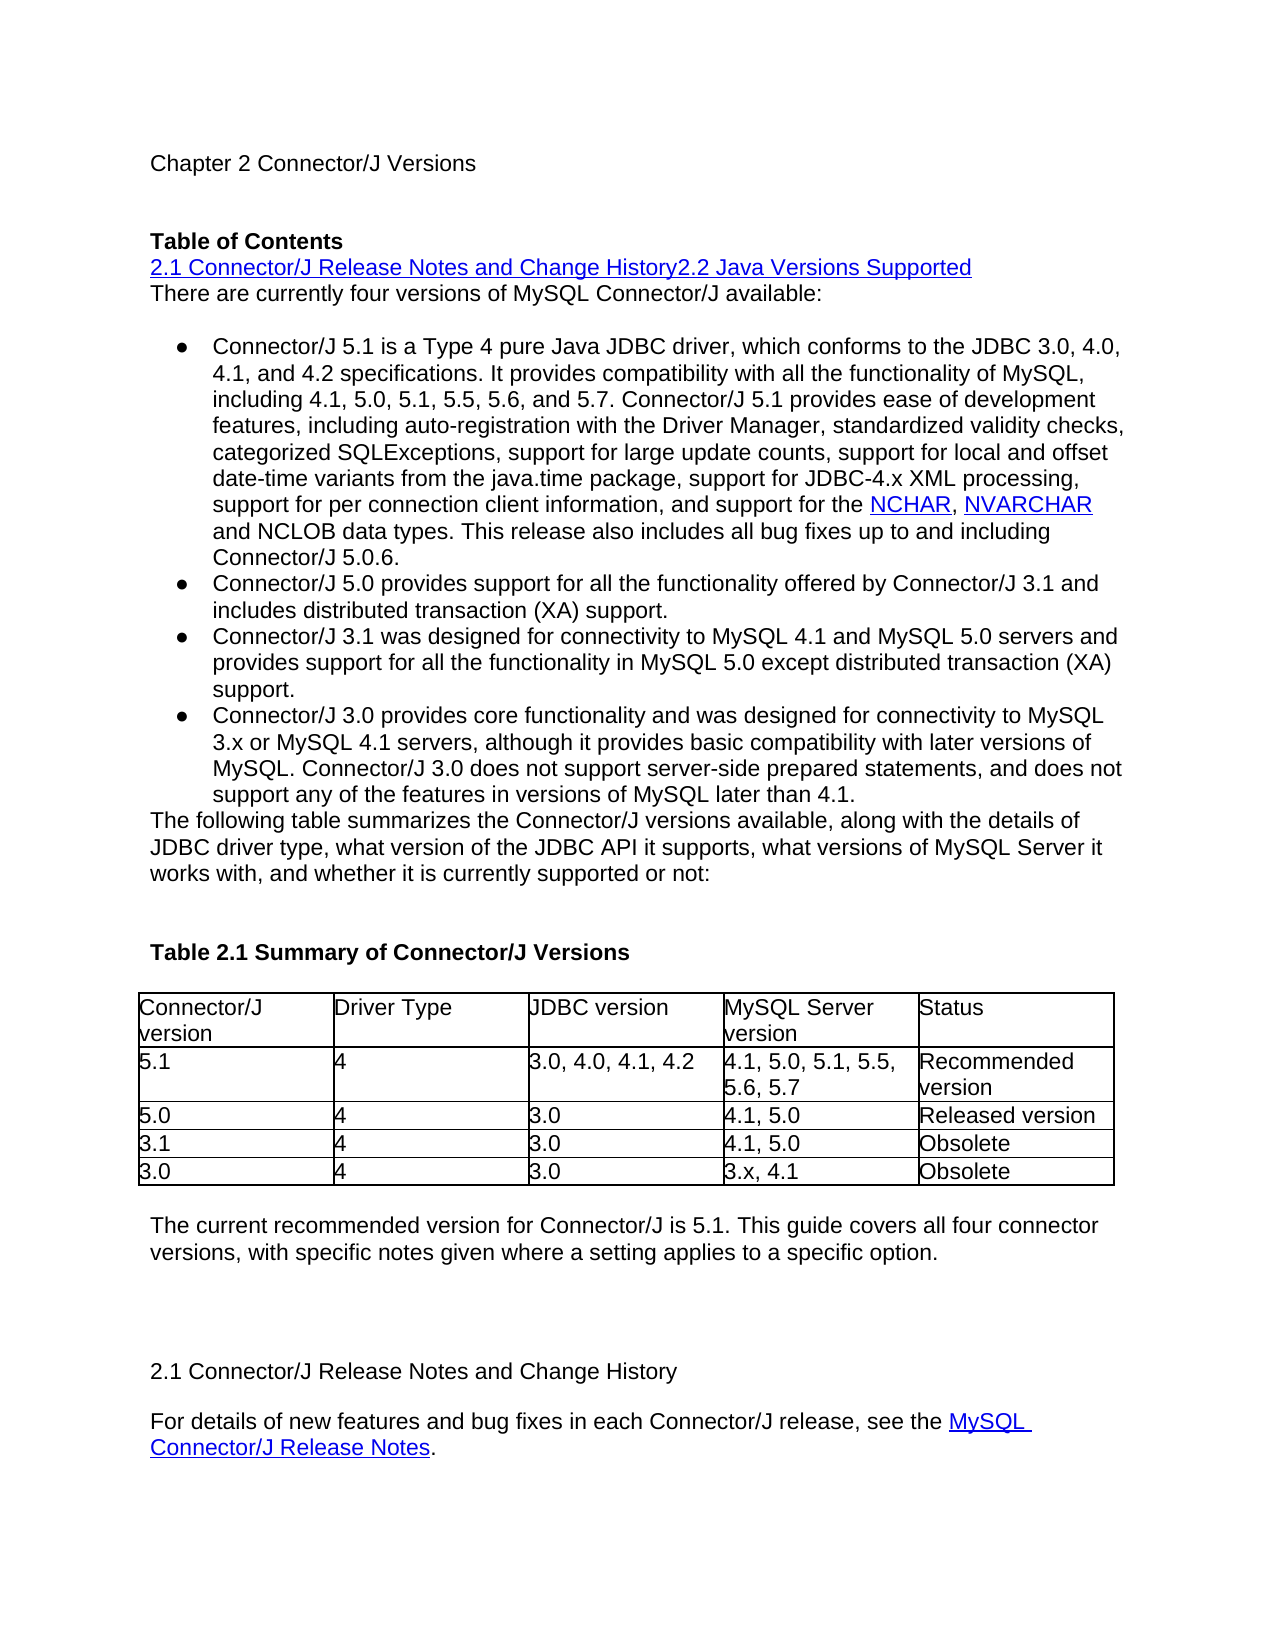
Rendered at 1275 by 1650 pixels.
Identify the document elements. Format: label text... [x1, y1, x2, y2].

table_cell Obsolete [920, 1130, 1113, 1156]
table_header JDBC version [530, 994, 723, 1046]
table_cell 4.1, 5.0 [725, 1102, 918, 1128]
table_cell 3.0 [530, 1130, 723, 1156]
table_cell 4.1, 5.0, 5.1, 5.5, 5.6, 5.7 [725, 1048, 918, 1101]
list Connector/J 5.1 is a Type 4 pure Java JDBC driver, which conforms to the JDBC 3.0, 4.0, 4.1, and 4.2 specifications. It provides compatibility with all the functionality of MySQL, including 4.1, 5.0, 5.1, 5.5, 5.6, and 5.7. Connector/J 5.1 provides ease of development features, including auto-registration with the Driver Manager, standardized validity checks, categorized SQLExceptions, support for large update counts, support for local and offset date-time variants from the java.time package, support for JDBC-4.x XML processing, support for per connection client information, and support for the NCHAR, NVARCHAR and NCLOB data types. This release also includes all bug fixes up to and including Connector/J 5.0.6. [175, 333, 1125, 570]
list Connector/J 3.1 was designed for connectivity to MySQL 4.1 and MySQL 5.0 servers and provides support for all the functionality in MySQL 5.0 except distributed transaction (XA) support. [175, 623, 1125, 702]
table_header Driver Type [335, 994, 528, 1046]
table_cell 4 [335, 1130, 528, 1156]
table_cell Recommended version [920, 1048, 1113, 1101]
text For details of new features and bug fixes in each Connector/J release, see the MySQL Connector/J Release Notes. [150, 1408, 1125, 1460]
table_cell 3.1 [140, 1130, 333, 1156]
table_cell Released version [920, 1102, 1113, 1128]
text 2.1 Connector/J Release Notes and Change History2.2 Java Versions Supported [150, 254, 1125, 280]
table_cell 5.0 [140, 1102, 333, 1128]
table_header Status [920, 994, 1113, 1046]
list Connector/J 5.0 provides support for all the functionality offered by Connector/J 3.1 and includes distributed transaction (XA) support. [175, 570, 1125, 623]
text There are currently four versions of MySQL Connector/J available: [150, 280, 1125, 307]
table_cell 3.x, 4.1 [725, 1158, 918, 1184]
table_cell 3.0 [140, 1158, 333, 1184]
text Table of Contents [150, 228, 1125, 254]
text The following table summarizes the Connector/J versions available, along with the details of JDBC driver type, what version of the JDBC API it supports, what versions of MySQL Server it works with, and whether it is currently supported or not: [150, 807, 1125, 887]
table_cell 4 [335, 1048, 528, 1101]
table_cell 3.0 [530, 1158, 723, 1184]
table_header MySQL Server version [725, 994, 918, 1046]
table_cell 3.0, 4.0, 4.1, 4.2 [530, 1048, 723, 1101]
table_cell 4.1, 5.0 [725, 1130, 918, 1156]
table_cell 5.1 [140, 1048, 333, 1101]
text Chapter 2 Connector/J Versions [150, 150, 1125, 176]
table_cell Obsolete [920, 1158, 1113, 1184]
table_cell 4 [335, 1102, 528, 1128]
text 2.1 Connector/J Release Notes and Change History [150, 1358, 1125, 1384]
text Table 2.1 Summary of Connector/J Versions [150, 939, 1125, 966]
table_header Connector/J version [140, 994, 333, 1046]
table_cell 3.0 [530, 1102, 723, 1128]
table_cell 4 [335, 1158, 528, 1184]
text The current recommended version for Connector/J is 5.1. This guide covers all four connector versions, with specific notes given where a setting applies to a specific option. [150, 1212, 1125, 1265]
list Connector/J 3.0 provides core functionality and was designed for connectivity to MySQL 3.x or MySQL 4.1 servers, although it provides basic compatibility with later versions of MySQL. Connector/J 3.0 does not support server-side prepared statements, and does not support any of the features in versions of MySQL later than 4.1. [175, 702, 1125, 807]
